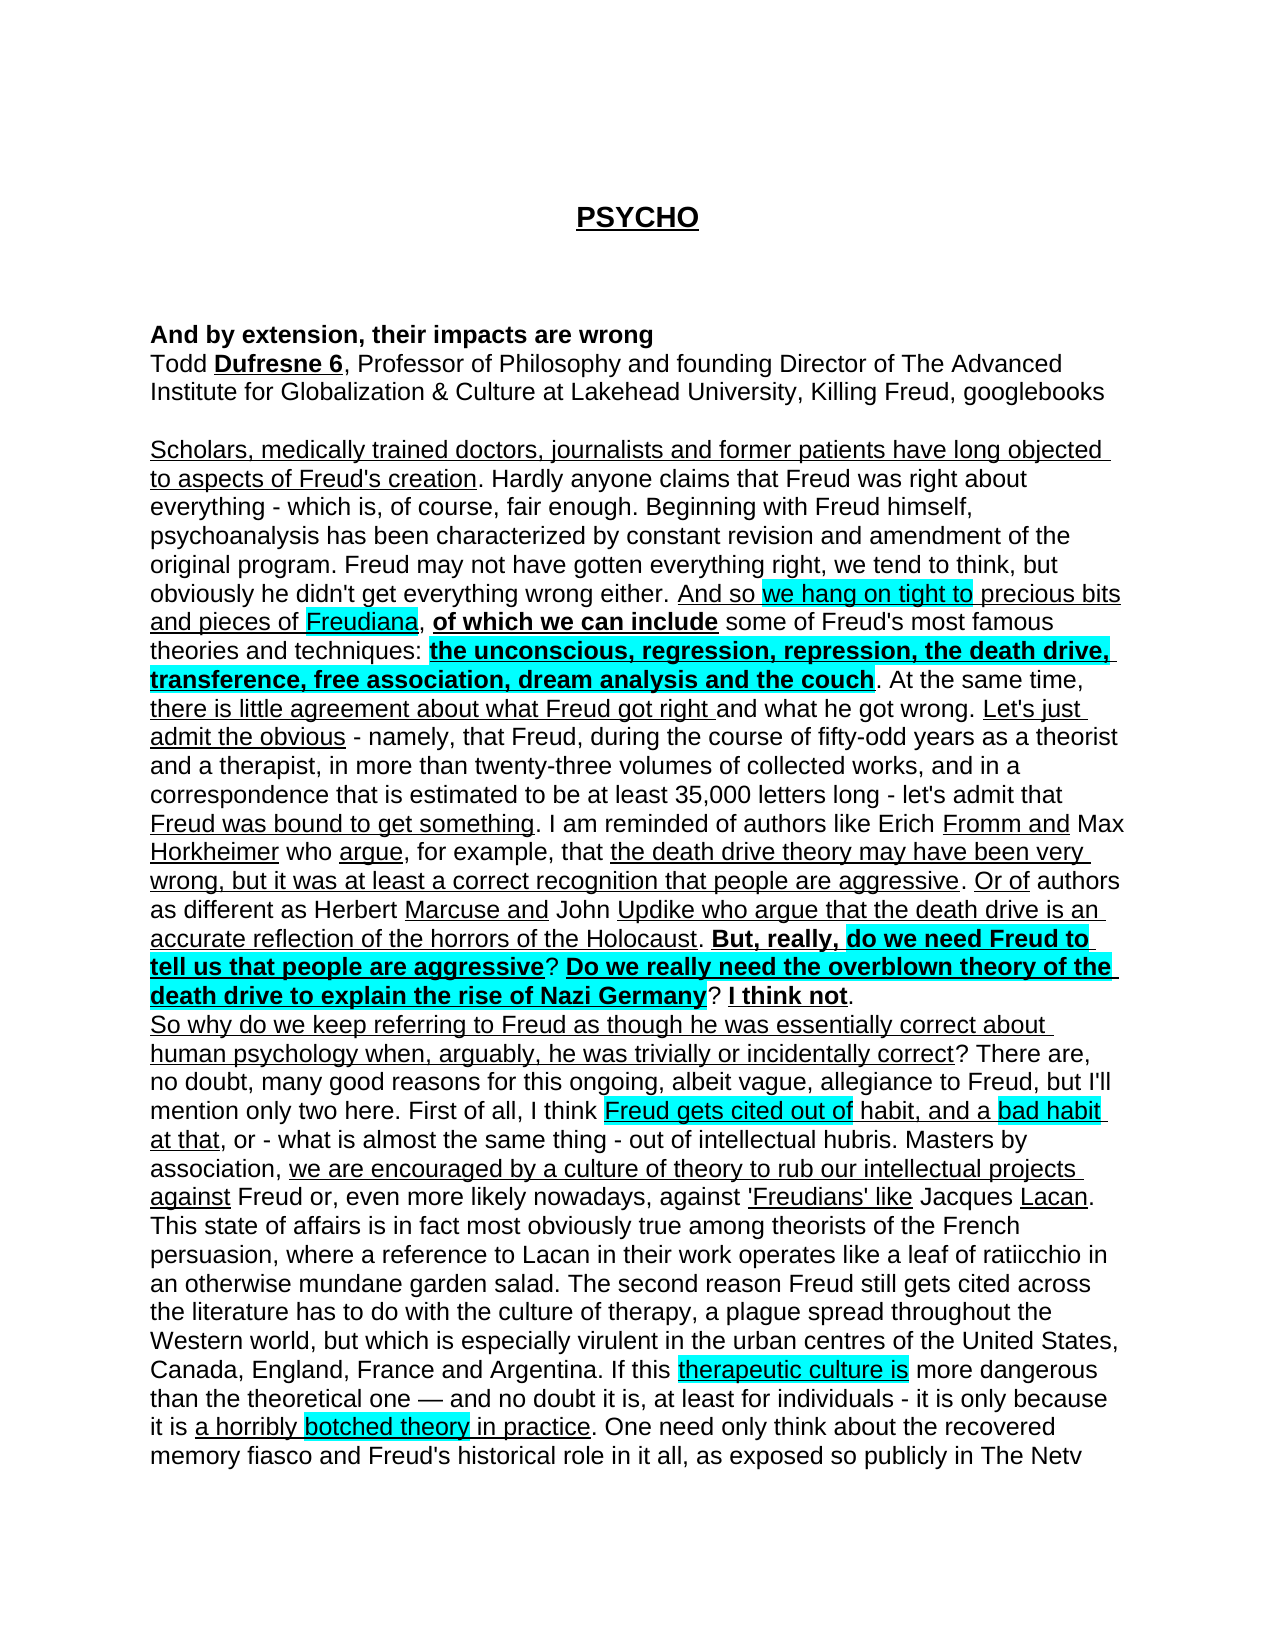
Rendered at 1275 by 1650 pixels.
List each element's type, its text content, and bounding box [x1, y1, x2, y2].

text Scholars, medically trained doctors, journalists and former patients have long objected to aspects of Freud's creation. Hardly anyone claims that Freud was right about everything - which is, of course, fair enough. Beginning with Freud himself, psychoanalysis has been characterized by constant revision and amendment of the original program. Freud may not have gotten everything right, we tend to think, but obviously he didn't get everything wrong either. And so we hang on tight to precious bits and pieces of Freudiana, of which we can include some of Freud's most famous theories and techniques: the unconscious, regression, repression, the death drive, transference, free association, dream analysis and the couch. At the same time, there is little agreement about what Freud got right and what he got wrong. Let's just admit the obvious - namely, that Freud, during the course of fifty-odd years as a theorist and a therapist, in more than twenty-three volumes of collected works, and in a correspondence that is estimated to be at least 35,000 letters long - let's admit that Freud was bound to get something. I am reminded of authors like Erich Fromm and Max Horkheimer who argue, for example, that the death drive theory may have been very wrong, but it was at least a correct recognition that people are aggressive. Or of authors as different as Herbert Marcuse and John Updike who argue that the death drive is an accurate reflection of the horrors of the Holocaust. But, really, do we need Freud to tell us that people are aggressive? Do we really need the overblown theory of the death drive to explain the rise of Nazi Germany? I think not. [150, 435, 1125, 1010]
text And by extension, their impacts are wrong [150, 320, 1125, 348]
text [150, 1010, 1125, 1470]
subtitle psycho [150, 200, 1125, 233]
text Todd Dufresne 6, Professor of Philosophy and founding Director of The Advanced Institute for Globalization & Culture at Lakehead University, Killing Freud, googlebooks [150, 348, 1125, 406]
